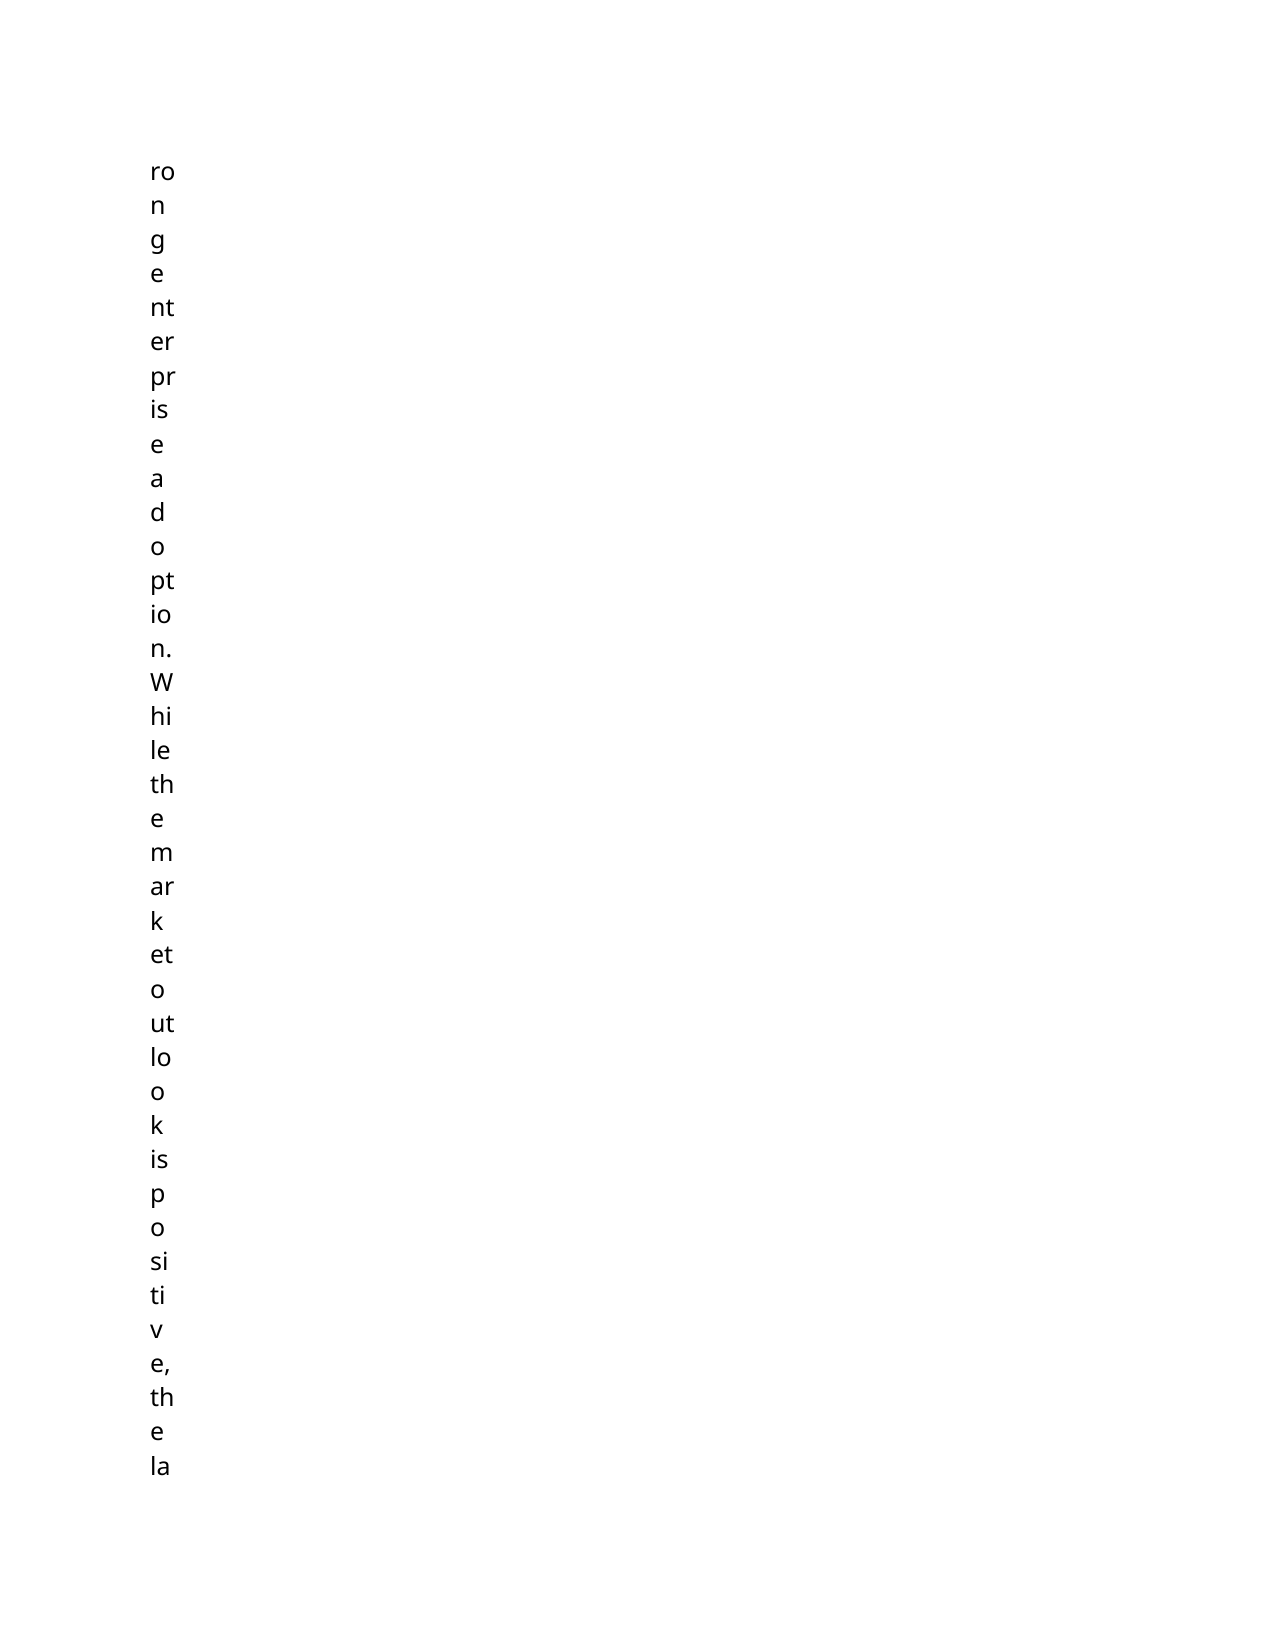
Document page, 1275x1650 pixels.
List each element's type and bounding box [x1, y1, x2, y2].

table_cell [139, 150, 187, 1482]
